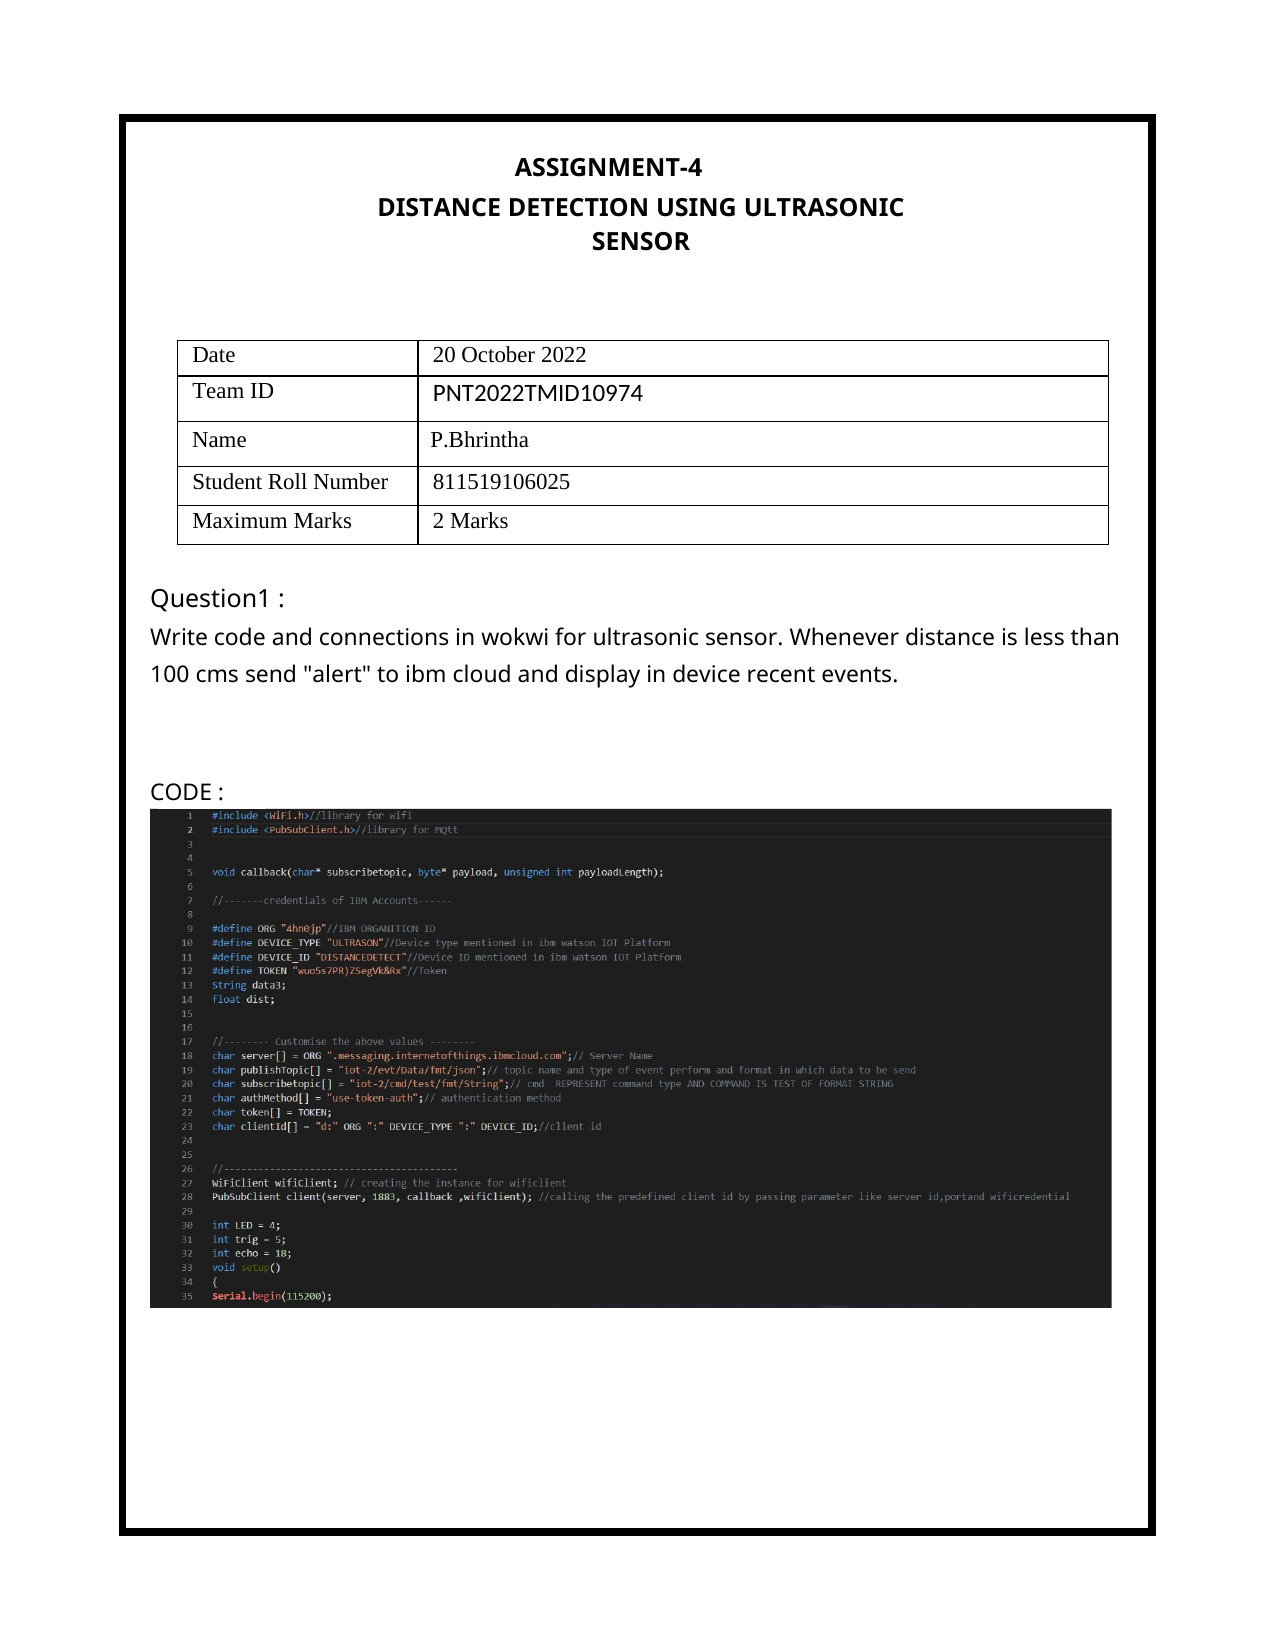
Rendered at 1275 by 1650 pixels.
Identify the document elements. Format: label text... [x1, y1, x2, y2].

table_header 20 October 2022 [419, 341, 1108, 375]
text CODE : [150, 775, 1135, 807]
table_cell Student Roll Number [178, 467, 417, 505]
table_cell 2 Marks [419, 506, 1108, 544]
table_cell P.Bhrintha [419, 422, 1108, 466]
table_cell PNT2022TMID10974 [419, 377, 1108, 421]
table_cell Maximum Marks [178, 506, 417, 544]
table_cell Team ID [178, 377, 417, 421]
title ASSIGNMENT-4 [277, 150, 940, 184]
text Write code and connections in wokwi for ultrasonic sensor. Whenever distance is less than 100 cms send "alert" to ibm cloud and display in device recent events. [150, 621, 1135, 689]
table_cell Name [178, 422, 417, 466]
table_cell 811519106025 [419, 467, 1108, 505]
picture [150, 808, 1112, 1308]
subtitle Question1 : [150, 581, 1135, 615]
title DISTANCE DETECTION USING ULTRASONIC SENSOR [341, 190, 940, 258]
table_header Date [178, 341, 417, 375]
